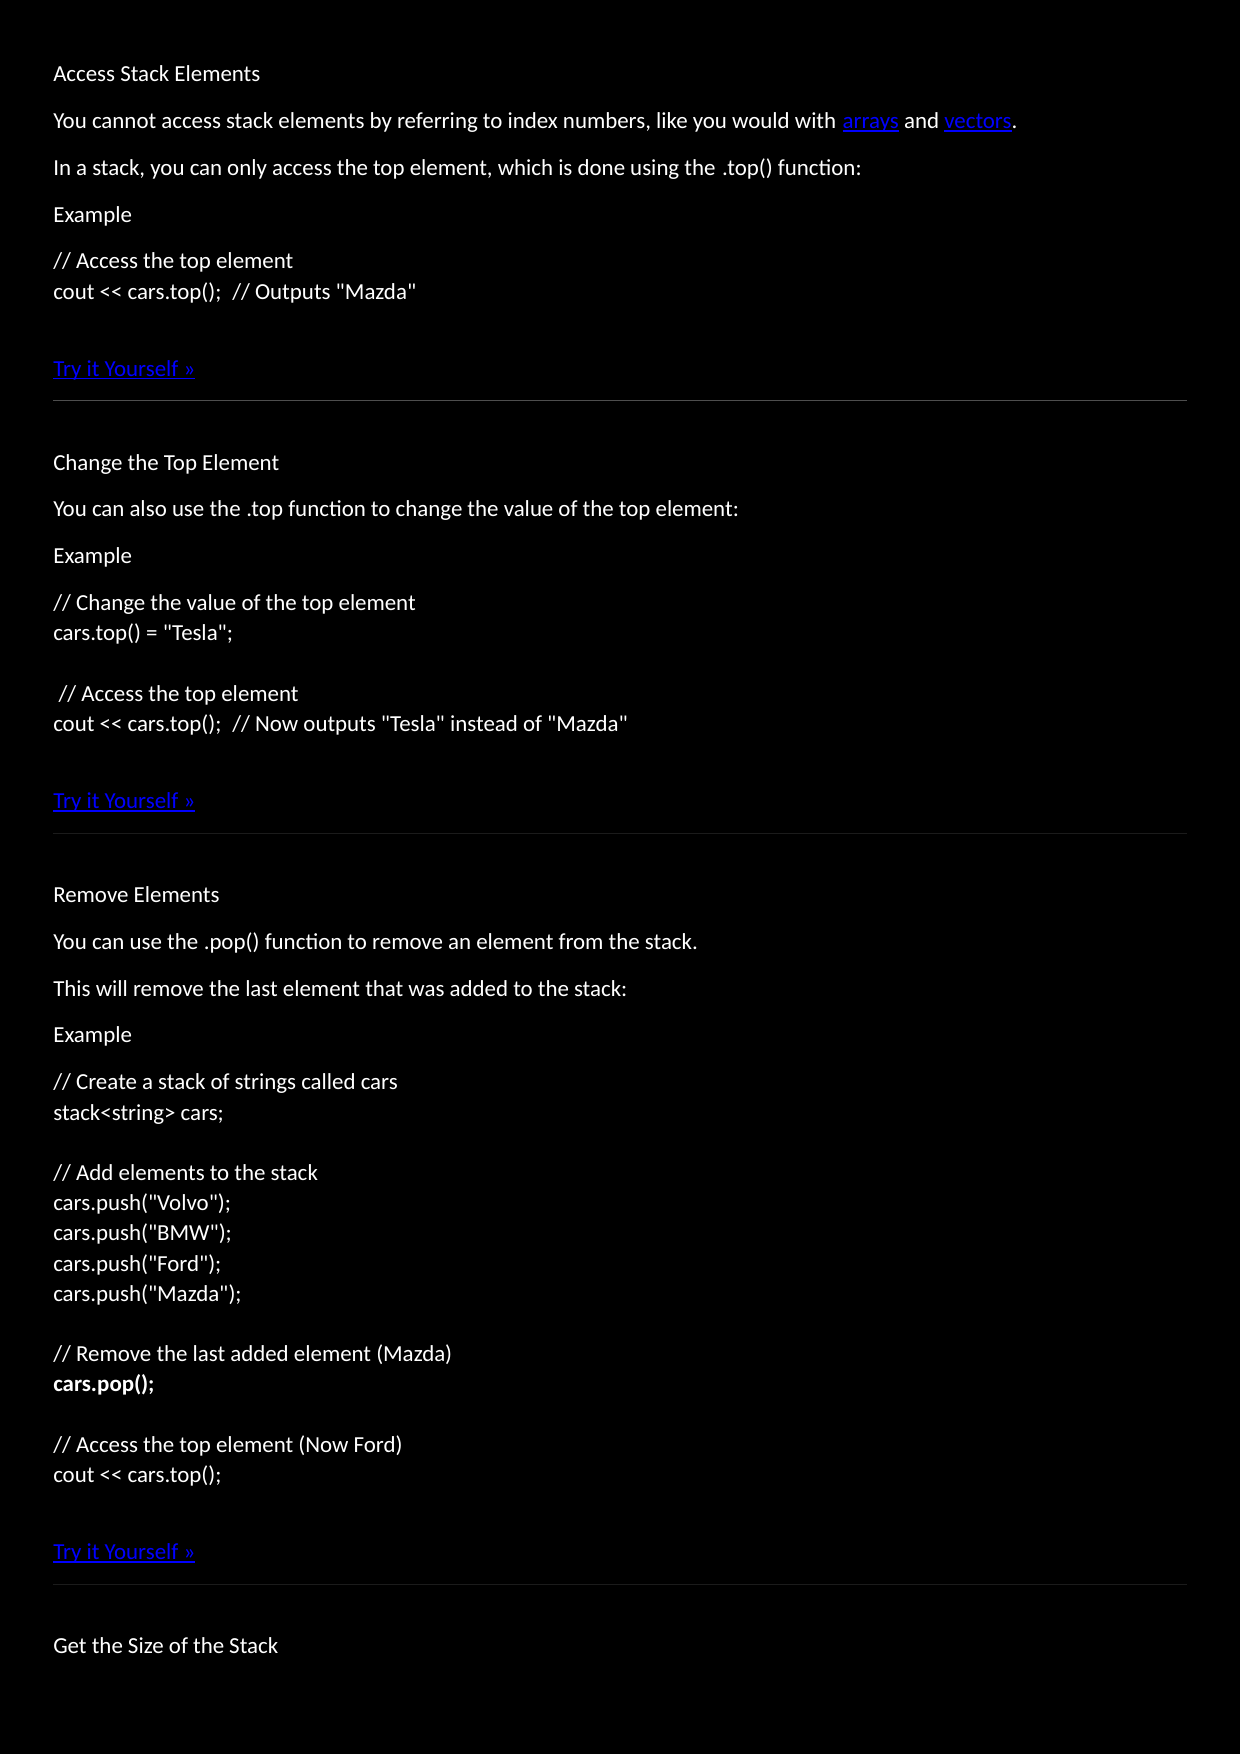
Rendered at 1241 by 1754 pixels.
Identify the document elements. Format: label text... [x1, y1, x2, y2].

text You can also use the .top function to change the value of the top element: [53, 494, 1187, 522]
text Try it Yourself » [53, 1537, 1187, 1565]
text // Create a stack of strings called cars stack<string> cars; // Add elements to the stack cars.push("Volvo"); cars.push("BMW"); cars.push("Ford"); cars.push("Mazda"); // Remove the last added element (Mazda) cars.pop(); // Access the top element (Now Ford) cout << cars.top(); [53, 1067, 1187, 1518]
text In a stack, you can only access the top element, which is done using the .top() function: [53, 153, 1187, 181]
text This will remove the last element that was added to the stack: [53, 974, 1187, 1002]
text Try it Yourself » [53, 354, 1187, 382]
text Example [53, 200, 1187, 228]
text // Access the top element cout << cars.top(); // Outputs "Mazda" [53, 247, 1187, 335]
text Get the Size of the Stack [53, 1631, 1187, 1659]
text Remove Elements [53, 880, 1187, 908]
text Try it Yourself » [53, 786, 1187, 814]
text Example [53, 541, 1187, 569]
text You cannot access stack elements by referring to index numbers, like you would with arrays and vectors. [53, 106, 1187, 134]
text // Change the value of the top element cars.top() = "Tesla"; // Access the top element cout << cars.top(); // Now outputs "Tesla" instead of "Mazda" [53, 588, 1187, 767]
text Change the Top Element [53, 448, 1187, 476]
text Access Stack Elements [53, 59, 1187, 87]
text You can use the .pop() function to remove an element from the stack. [53, 927, 1187, 955]
text Example [53, 1021, 1187, 1048]
